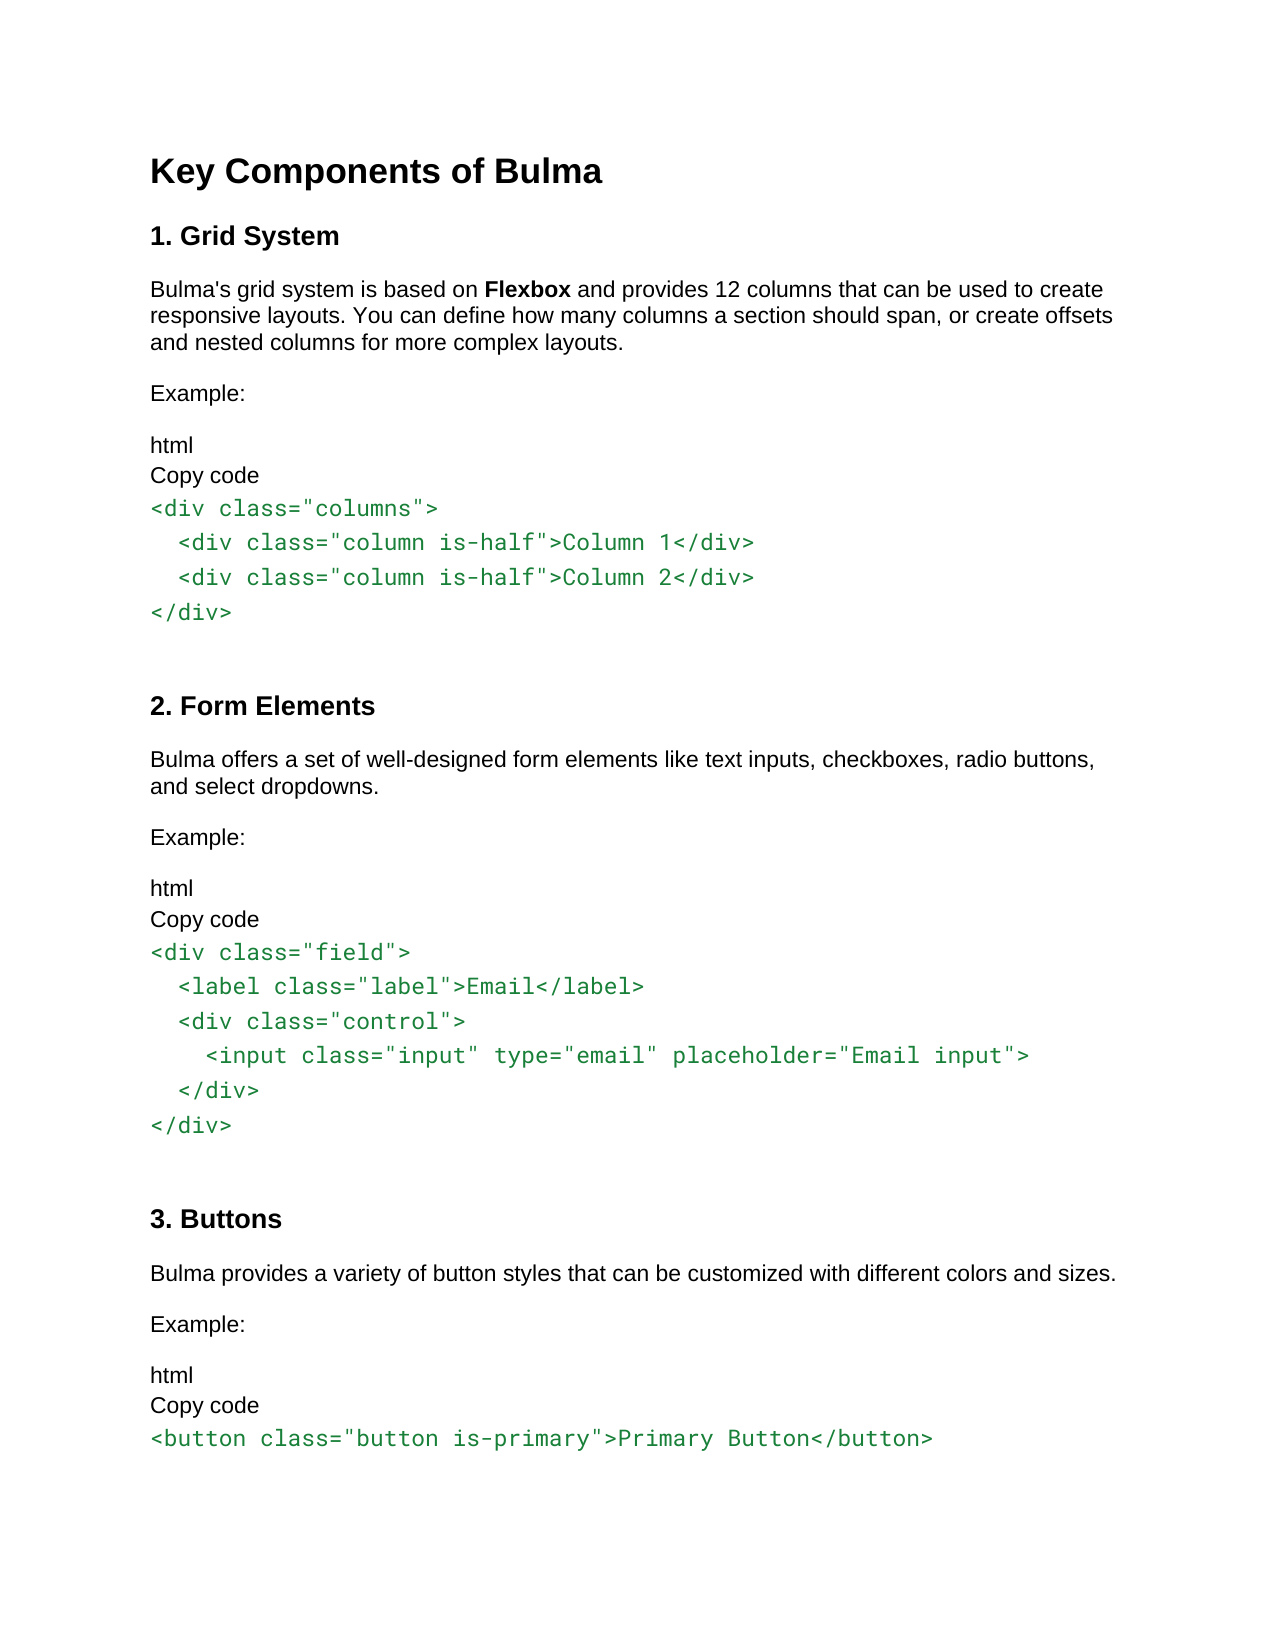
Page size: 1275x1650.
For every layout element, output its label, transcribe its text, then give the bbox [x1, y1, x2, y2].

text </div> [150, 596, 1125, 626]
text <input class="input" type="email" placeholder="Email input"> [150, 1040, 1125, 1070]
text <div class="column is-half">Column 1</div> [150, 527, 1125, 557]
subtitle 3. Buttons [150, 1203, 1125, 1234]
text Bulma offers a set of well-designed form elements like text inputs, checkboxes, radio buttons, and select dropdowns. [150, 746, 1125, 799]
text Copy code [150, 906, 1125, 932]
subtitle 2. Form Elements [150, 690, 1125, 721]
text Copy code [150, 462, 1125, 488]
text <label class="label">Email</label> [150, 971, 1125, 1001]
subtitle Key Components of Bulma [150, 150, 1125, 191]
text <button class="button is-primary">Primary Button</button> [150, 1423, 1125, 1453]
text <div class="column is-half">Column 2</div> [150, 561, 1125, 592]
text html [150, 432, 1125, 458]
text Bulma's grid system is based on Flexbox and provides 12 columns that can be used to create responsive layouts. You can define how many columns a section should span, or create offsets and nested columns for more complex layouts. [150, 276, 1125, 355]
text Example: [150, 824, 1125, 850]
text Example: [150, 1311, 1125, 1337]
text </div> [150, 1074, 1125, 1105]
subtitle 1. Grid System [150, 220, 1125, 251]
text html [150, 875, 1125, 902]
text <div class="columns"> [150, 492, 1125, 522]
text Copy code [150, 1392, 1125, 1419]
text Bulma provides a variety of button styles that can be customized with different colors and sizes. [150, 1259, 1125, 1286]
text <div class="field"> [150, 936, 1125, 966]
text <div class="control"> [150, 1005, 1125, 1035]
text Example: [150, 380, 1125, 407]
text html [150, 1362, 1125, 1389]
text </div> [150, 1109, 1125, 1139]
